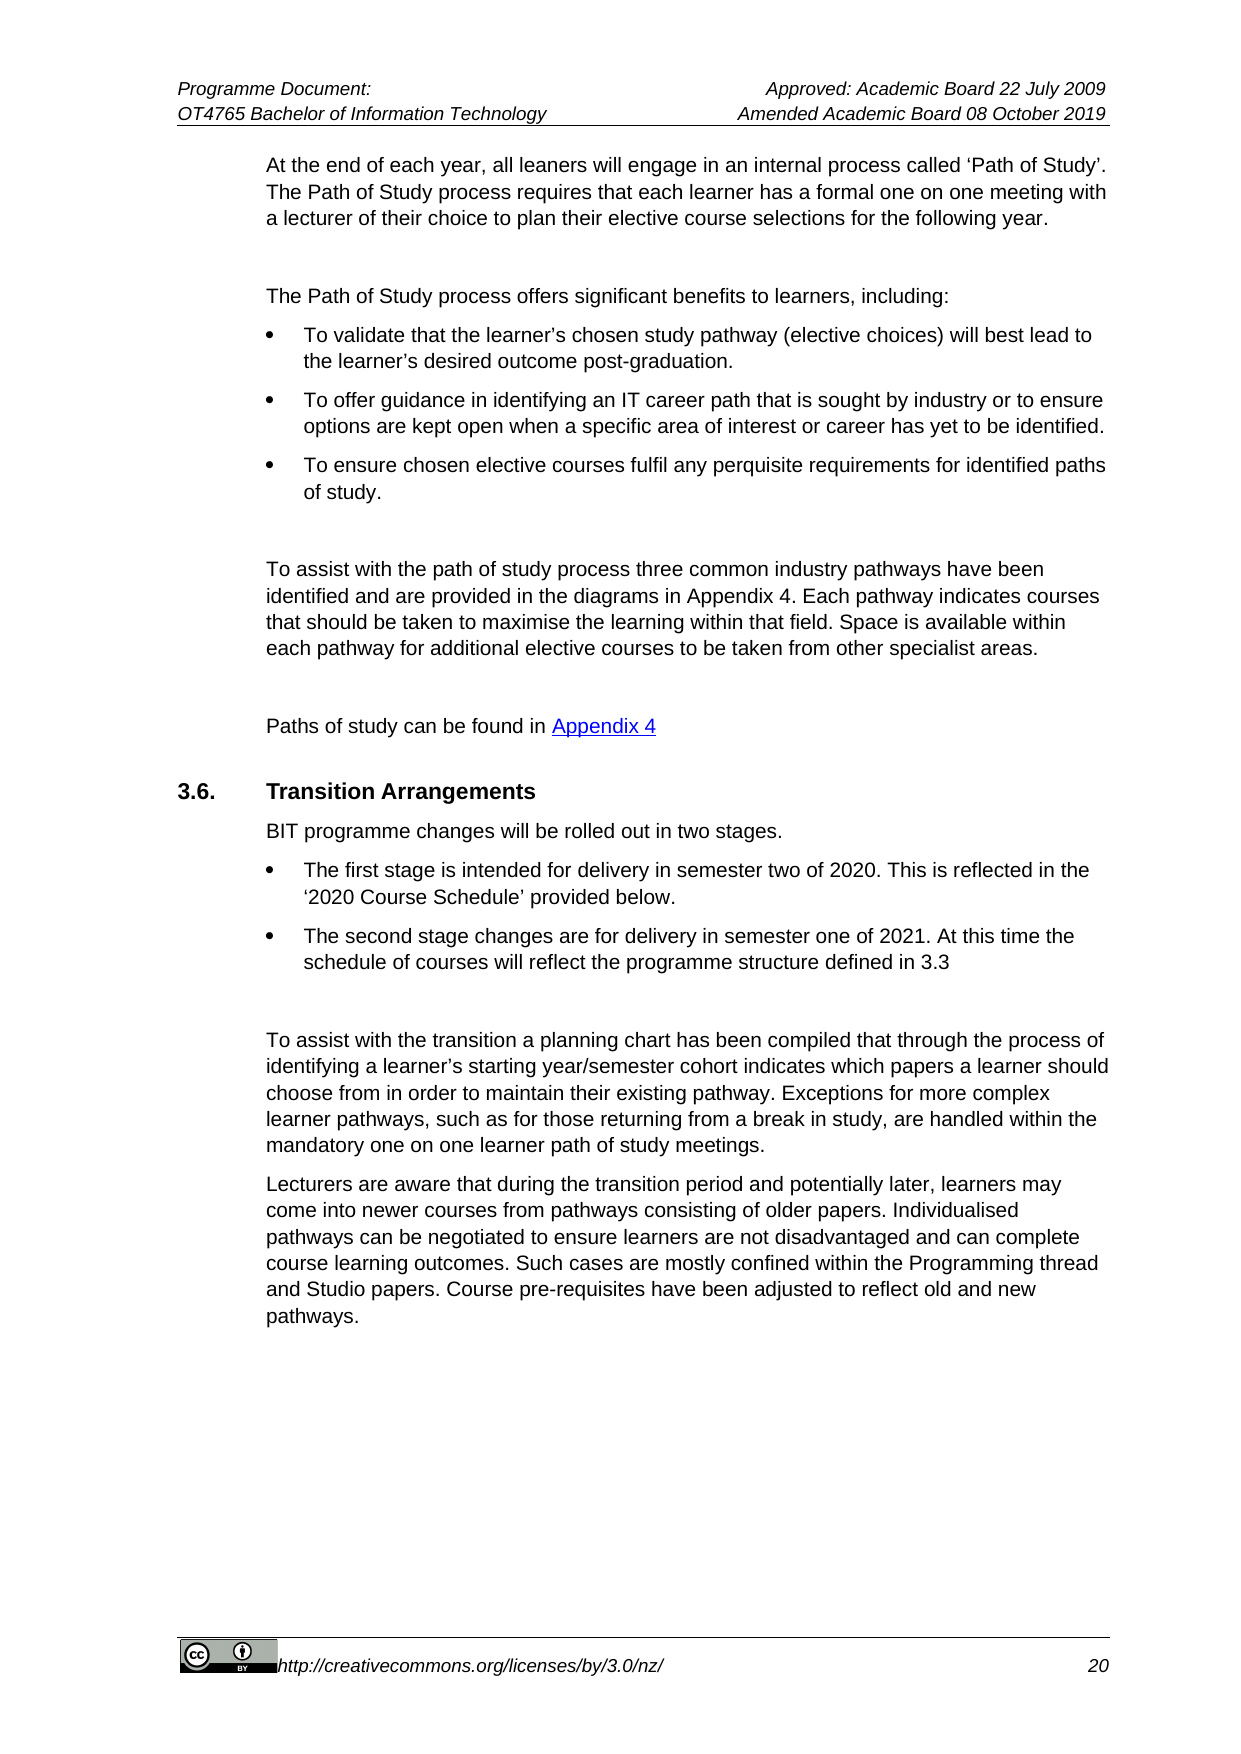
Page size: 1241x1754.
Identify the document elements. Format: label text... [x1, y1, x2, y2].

subtitle Transition Arrangements [177, 778, 1110, 804]
text To assist with the path of study process three common industry pathways have been identified and are provided in the diagrams in Appendix 4. Each pathway indicates courses that should be taken to maximise the learning within that field. Space is available within each pathway for additional elective courses to be taken from other specialist areas. [266, 557, 1110, 660]
list To ensure chosen elective courses fulfil any perquisite requirements for identified paths of study. [266, 453, 1110, 503]
list The first stage is intended for delivery in semester two of 2020. This is reflected in the ‘2020 Course Schedule’ provided below. [266, 858, 1110, 908]
text BIT programme changes will be rolled out in two stages. [266, 819, 1110, 843]
text Paths of study can be found in Appendix 4 [266, 714, 1110, 738]
picture [180, 1639, 278, 1673]
list To validate that the learner’s chosen study pathway (elective choices) will best lead to the learner’s desired outcome post-graduation. [266, 322, 1110, 373]
text To assist with the transition a planning chart has been compiled that through the process of identifying a learner’s starting year/semester cohort indicates which papers a learner should choose from in order to maintain their existing pathway. Exceptions for more complex learner pathways, such as for those returning from a break in study, are handled within the mandatory one on one learner path of study meetings. [266, 1028, 1110, 1157]
text At the end of each year, all leaners will engage in an internal process called ‘Path of Study’. The Path of Study process requires that each learner has a formal one on one meeting with a lecturer of their choice to plan their elective course selections for the following year. [266, 153, 1110, 230]
list The second stage changes are for delivery in semester one of 2021. At this time the schedule of courses will reflect the programme structure defined in 3.3 [266, 923, 1110, 974]
text Lecturers are aware that during the transition period and potentially later, learners may come into newer courses from pathways consisting of older papers. Individualised pathways can be negotiated to ensure learners are not disadvantaged and can complete course learning outcomes. Such cases are mostly confined within the Programming thread and Studio papers. Course pre-requisites have been adjusted to reflect old and new pathways. [266, 1172, 1110, 1328]
list To offer guidance in identifying an IT career path that is sought by industry or to ensure options are kept open when a specific area of interest or career has yet to be identified. [266, 388, 1110, 438]
text The Path of Study process offers significant benefits to learners, including: [266, 283, 1110, 307]
